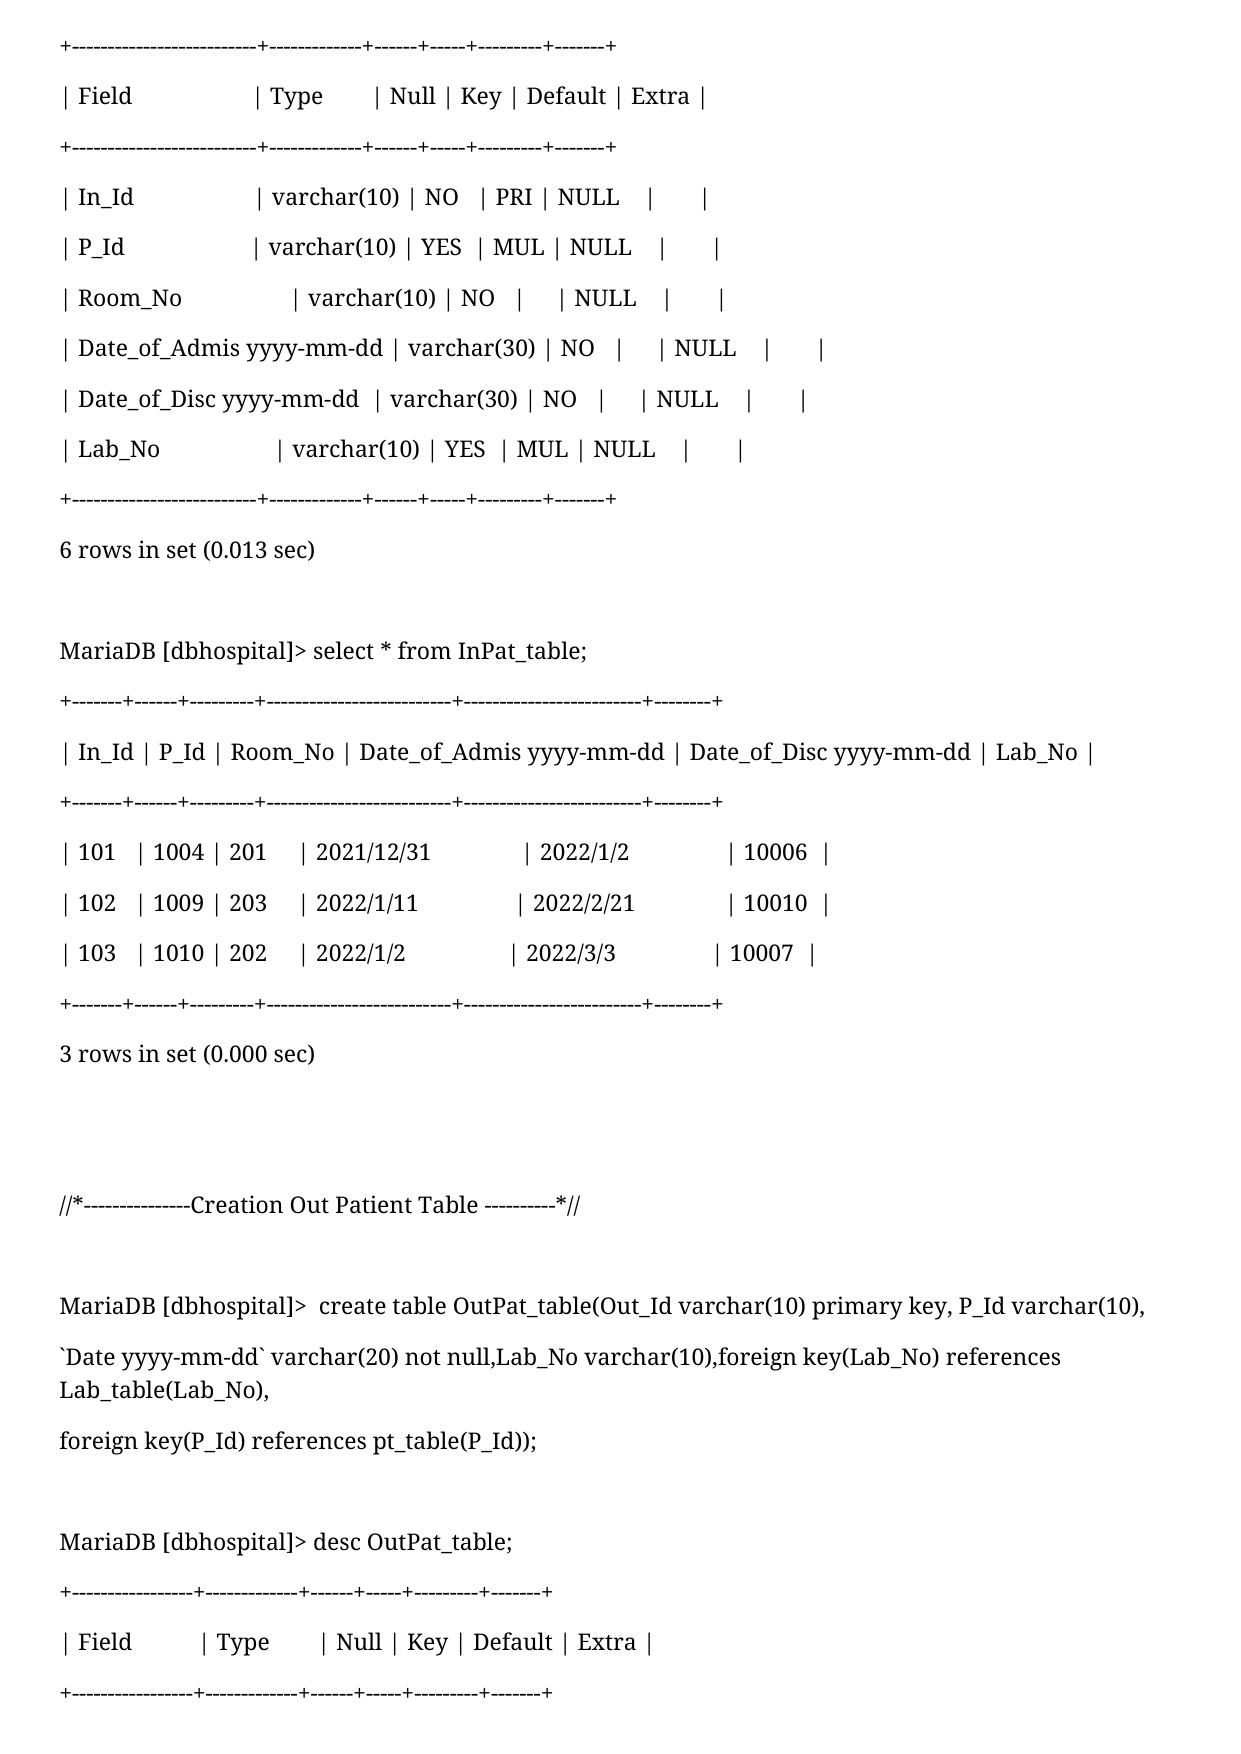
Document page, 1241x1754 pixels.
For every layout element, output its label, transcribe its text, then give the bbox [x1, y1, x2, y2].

text | Lab_No | varchar(10) | YES | MUL | NULL | | [59, 433, 1211, 464]
text | In_Id | varchar(10) | NO | PRI | NULL | | [59, 181, 1211, 212]
text //*---------------Creation Out Patient Table ----------*// [59, 1189, 1211, 1220]
text | P_Id | varchar(10) | YES | MUL | NULL | | [59, 231, 1211, 262]
text | Field | Type | Null | Key | Default | Extra | [59, 80, 1211, 111]
text MariaDB [dbhospital]> create table OutPat_table(Out_Id varchar(10) primary key, P_Id varchar(10), [59, 1290, 1211, 1321]
text MariaDB [dbhospital]> desc OutPat_table; [59, 1525, 1211, 1557]
text 6 rows in set (0.013 sec) [59, 534, 1211, 565]
text +--------------------------+-------------+------+-----+---------+-------+ [59, 130, 1211, 162]
text | 102 | 1009 | 203 | 2022/1/11 | 2022/2/21 | 10010 | [59, 887, 1211, 918]
text | 103 | 1010 | 202 | 2022/1/2 | 2022/3/3 | 10007 | [59, 937, 1211, 968]
text | Field | Type | Null | Key | Default | Extra | [59, 1626, 1211, 1657]
text +-------+------+---------+--------------------------+-------------------------+--------+ [59, 786, 1211, 817]
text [59, 1677, 1211, 1708]
text +--------------------------+-------------+------+-----+---------+-------+ [59, 483, 1211, 514]
text 3 rows in set (0.000 sec) [59, 1038, 1211, 1069]
text | Date_of_Disc yyyy-mm-dd | varchar(30) | NO | | NULL | | [59, 382, 1211, 414]
text +-------+------+---------+--------------------------+-------------------------+--------+ [59, 685, 1211, 716]
text | 101 | 1004 | 201 | 2021/12/31 | 2022/1/2 | 10006 | [59, 836, 1211, 867]
text +--------------------------+-------------+------+-----+---------+-------+ [59, 29, 1211, 61]
text `Date yyyy-mm-dd` varchar(20) not null,Lab_No varchar(10),foreign key(Lab_No) references Lab_table(Lab_No), [59, 1340, 1211, 1405]
text | In_Id | P_Id | Room_No | Date_of_Admis yyyy-mm-dd | Date_of_Disc yyyy-mm-dd | Lab_No | [59, 735, 1211, 767]
text MariaDB [dbhospital]> select * from InPat_table; [59, 634, 1211, 666]
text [59, 1576, 1211, 1607]
text | Date_of_Admis yyyy-mm-dd | varchar(30) | NO | | NULL | | [59, 332, 1211, 363]
text foreign key(P_Id) references pt_table(P_Id)); [59, 1424, 1211, 1456]
text +-------+------+---------+--------------------------+-------------------------+--------+ [59, 987, 1211, 1019]
text | Room_No | varchar(10) | NO | | NULL | | [59, 282, 1211, 313]
